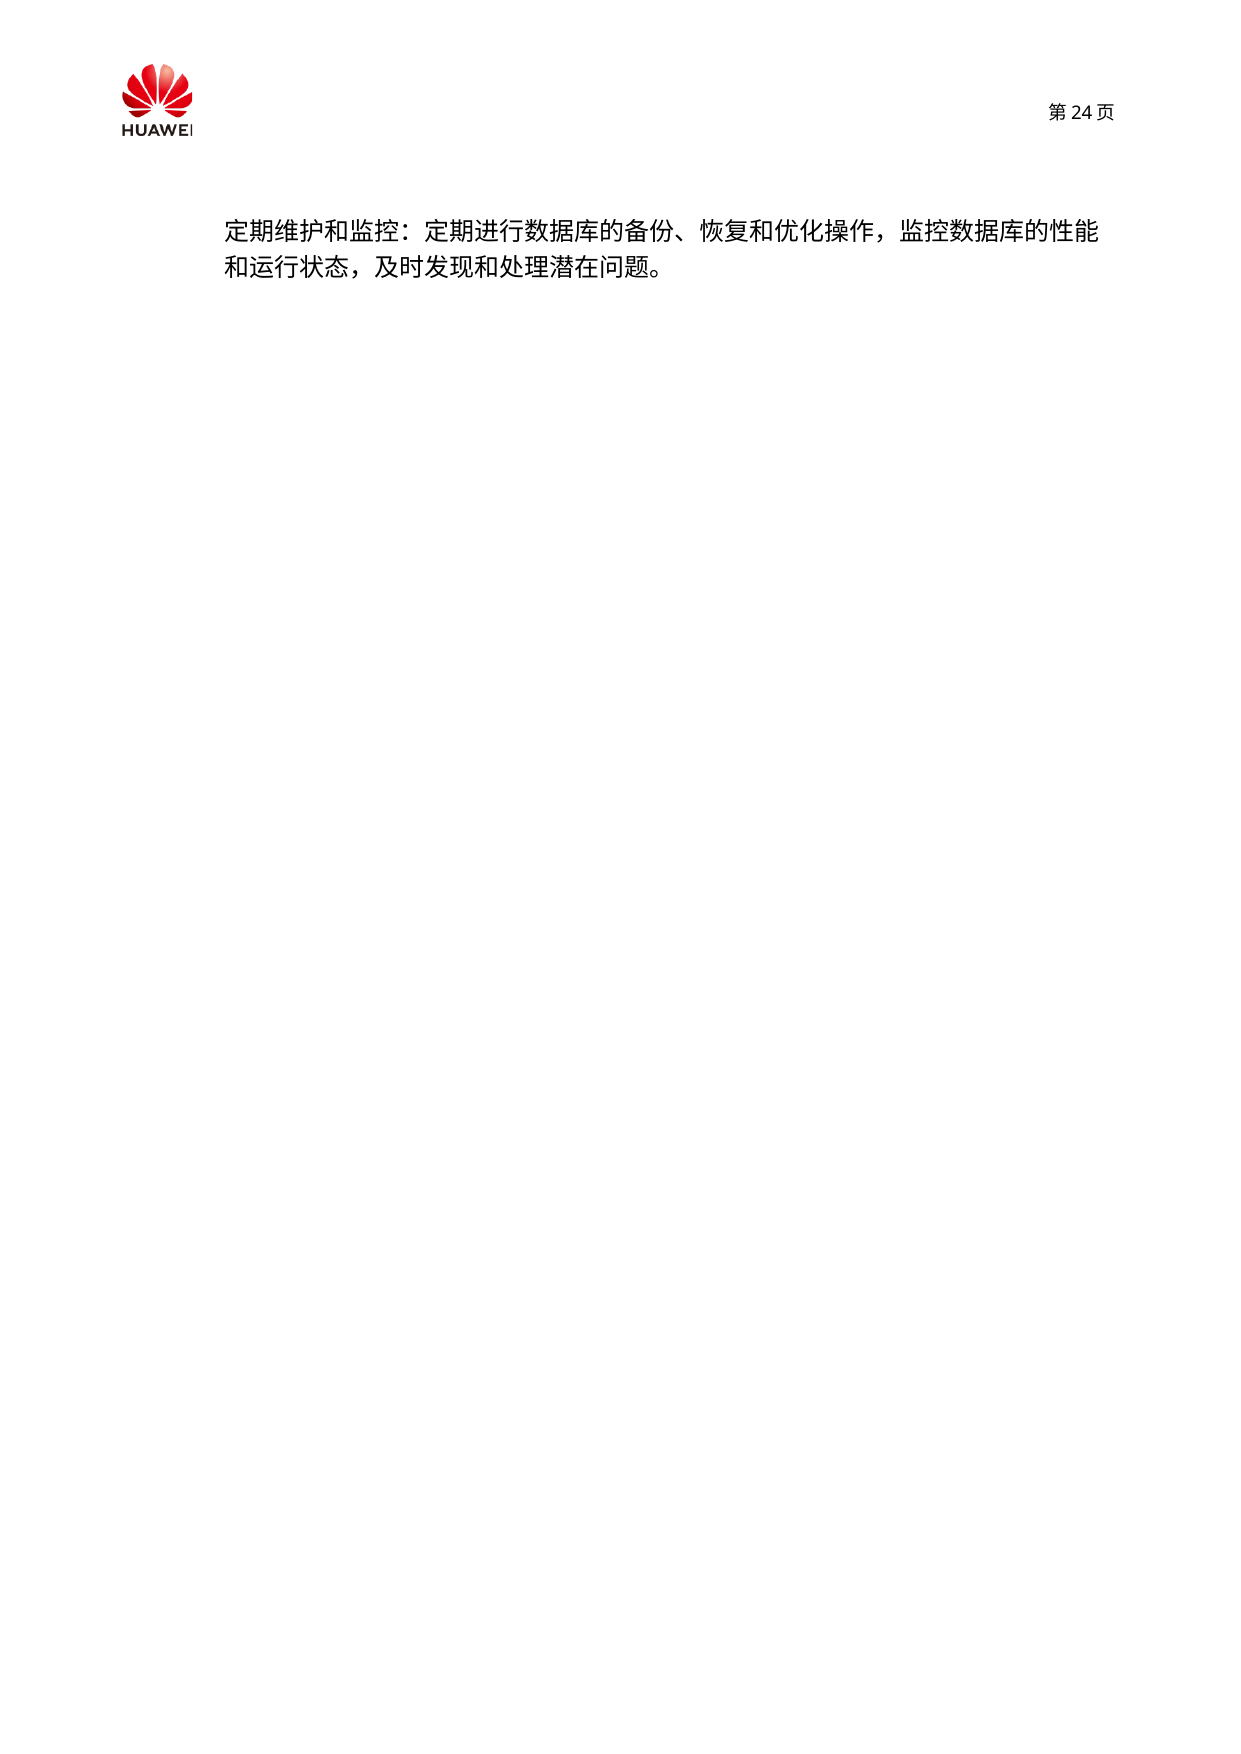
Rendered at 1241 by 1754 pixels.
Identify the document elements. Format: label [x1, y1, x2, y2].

text [224, 177, 1122, 284]
picture [122, 64, 193, 136]
